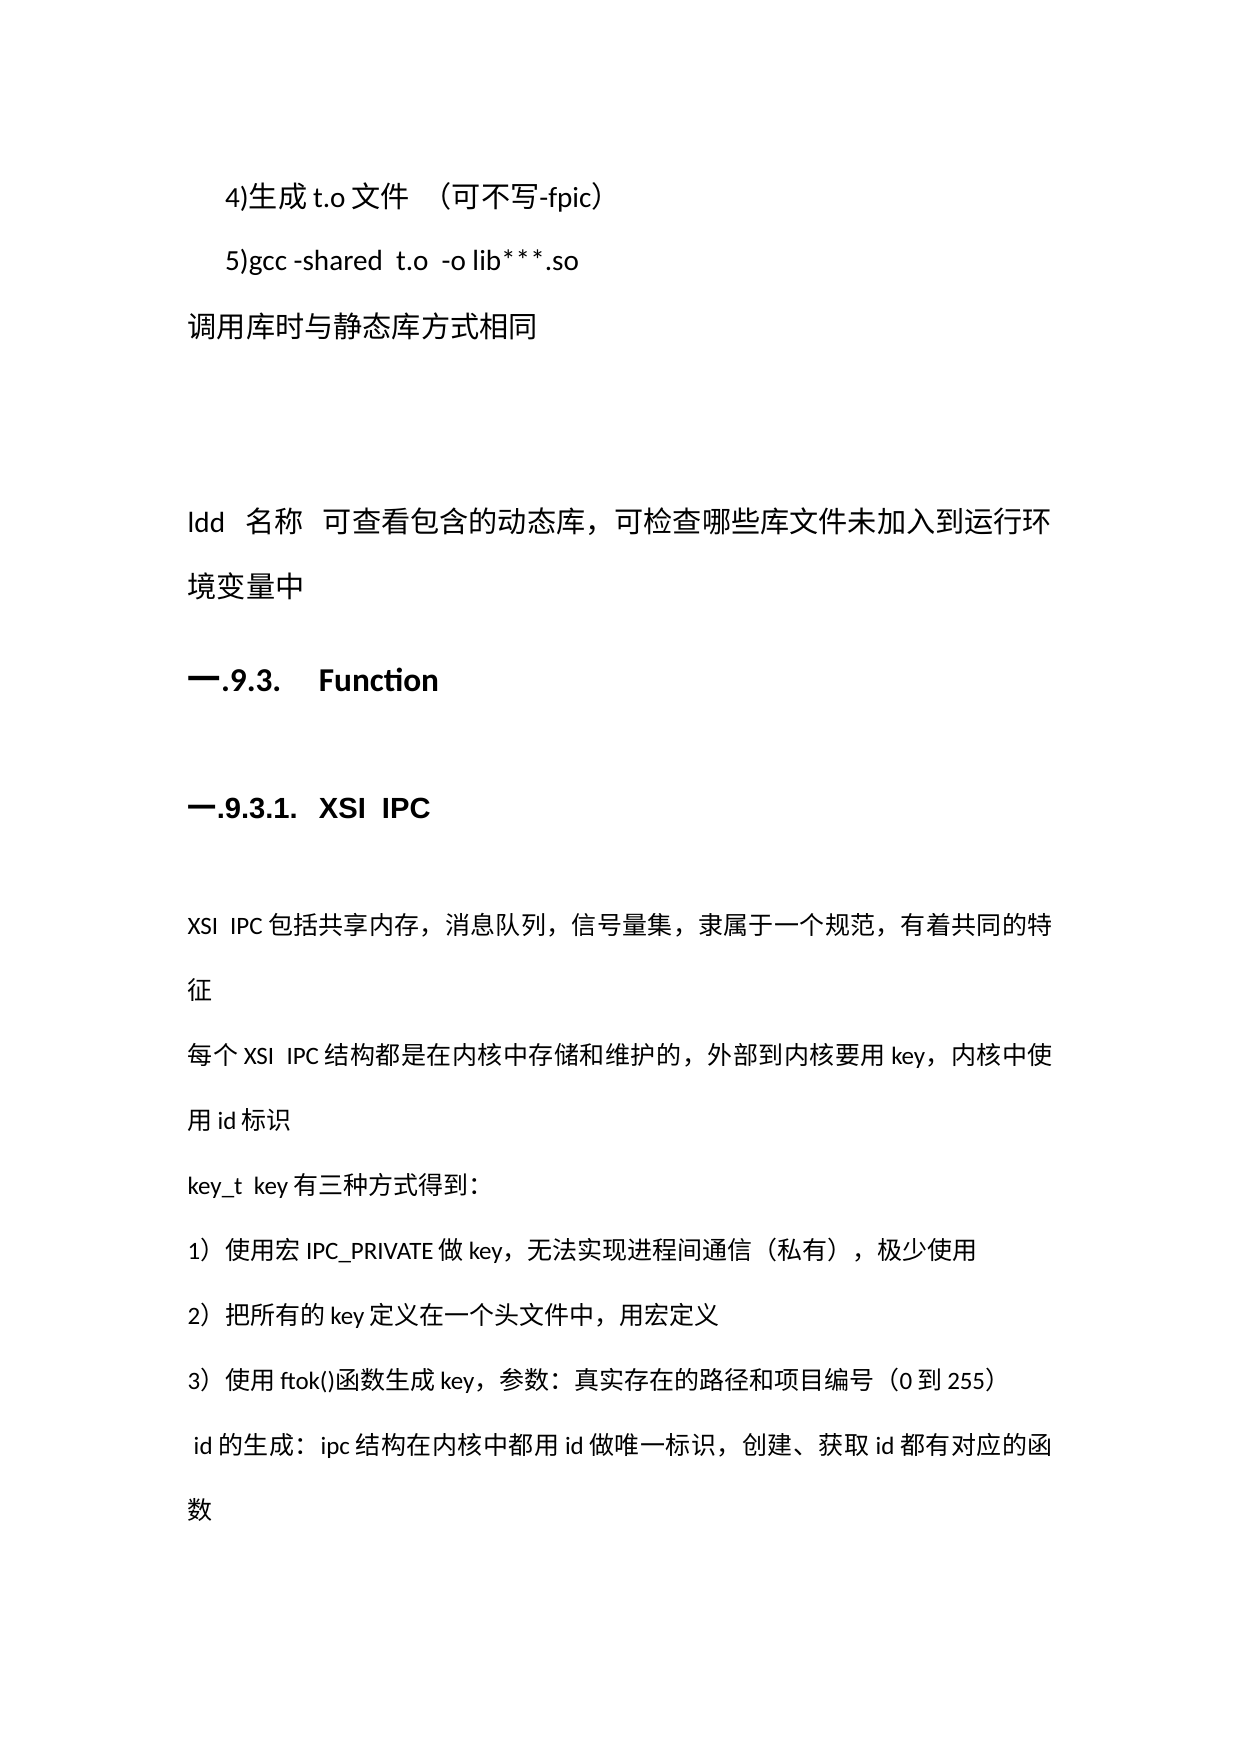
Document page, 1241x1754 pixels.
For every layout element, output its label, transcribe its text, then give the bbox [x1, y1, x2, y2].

text ldd 名称 可查看包含的动态库，可检查哪些库文件未加入到运行环境变量中 [187, 487, 1053, 617]
text 每个XSI IPC结构都是在内核中存储和维护的，外部到内核要用key，内核中使用id标识 [187, 1021, 1053, 1151]
subtitle Function [187, 644, 1053, 709]
list gcc -shared t.o -o lib***.so [225, 227, 1053, 292]
list 把所有的key定义在一个头文件中，用宏定义 [187, 1281, 1053, 1346]
list 使用宏 IPC_PRIVATE做key，无法实现进程间通信（私有），极少使用 [187, 1216, 1053, 1281]
text key_t key有三种方式得到： [187, 1151, 1053, 1216]
subtitle XSI IPC [187, 773, 1053, 838]
text 调用库时与静态库方式相同 [187, 292, 1053, 357]
text XSI IPC包括共享内存，消息队列，信号量集，隶属于一个规范，有着共同的特征 [187, 891, 1053, 1021]
list 使用ftok()函数生成key，参数：真实存在的路径和项目编号（0到255） [187, 1346, 1053, 1411]
text id的生成：ipc结构在内核中都用id做唯一标识，创建、获取id都有对应的函数 [187, 1411, 1053, 1541]
list 生成t.o文件 （可不写-fpic） [225, 162, 1053, 227]
